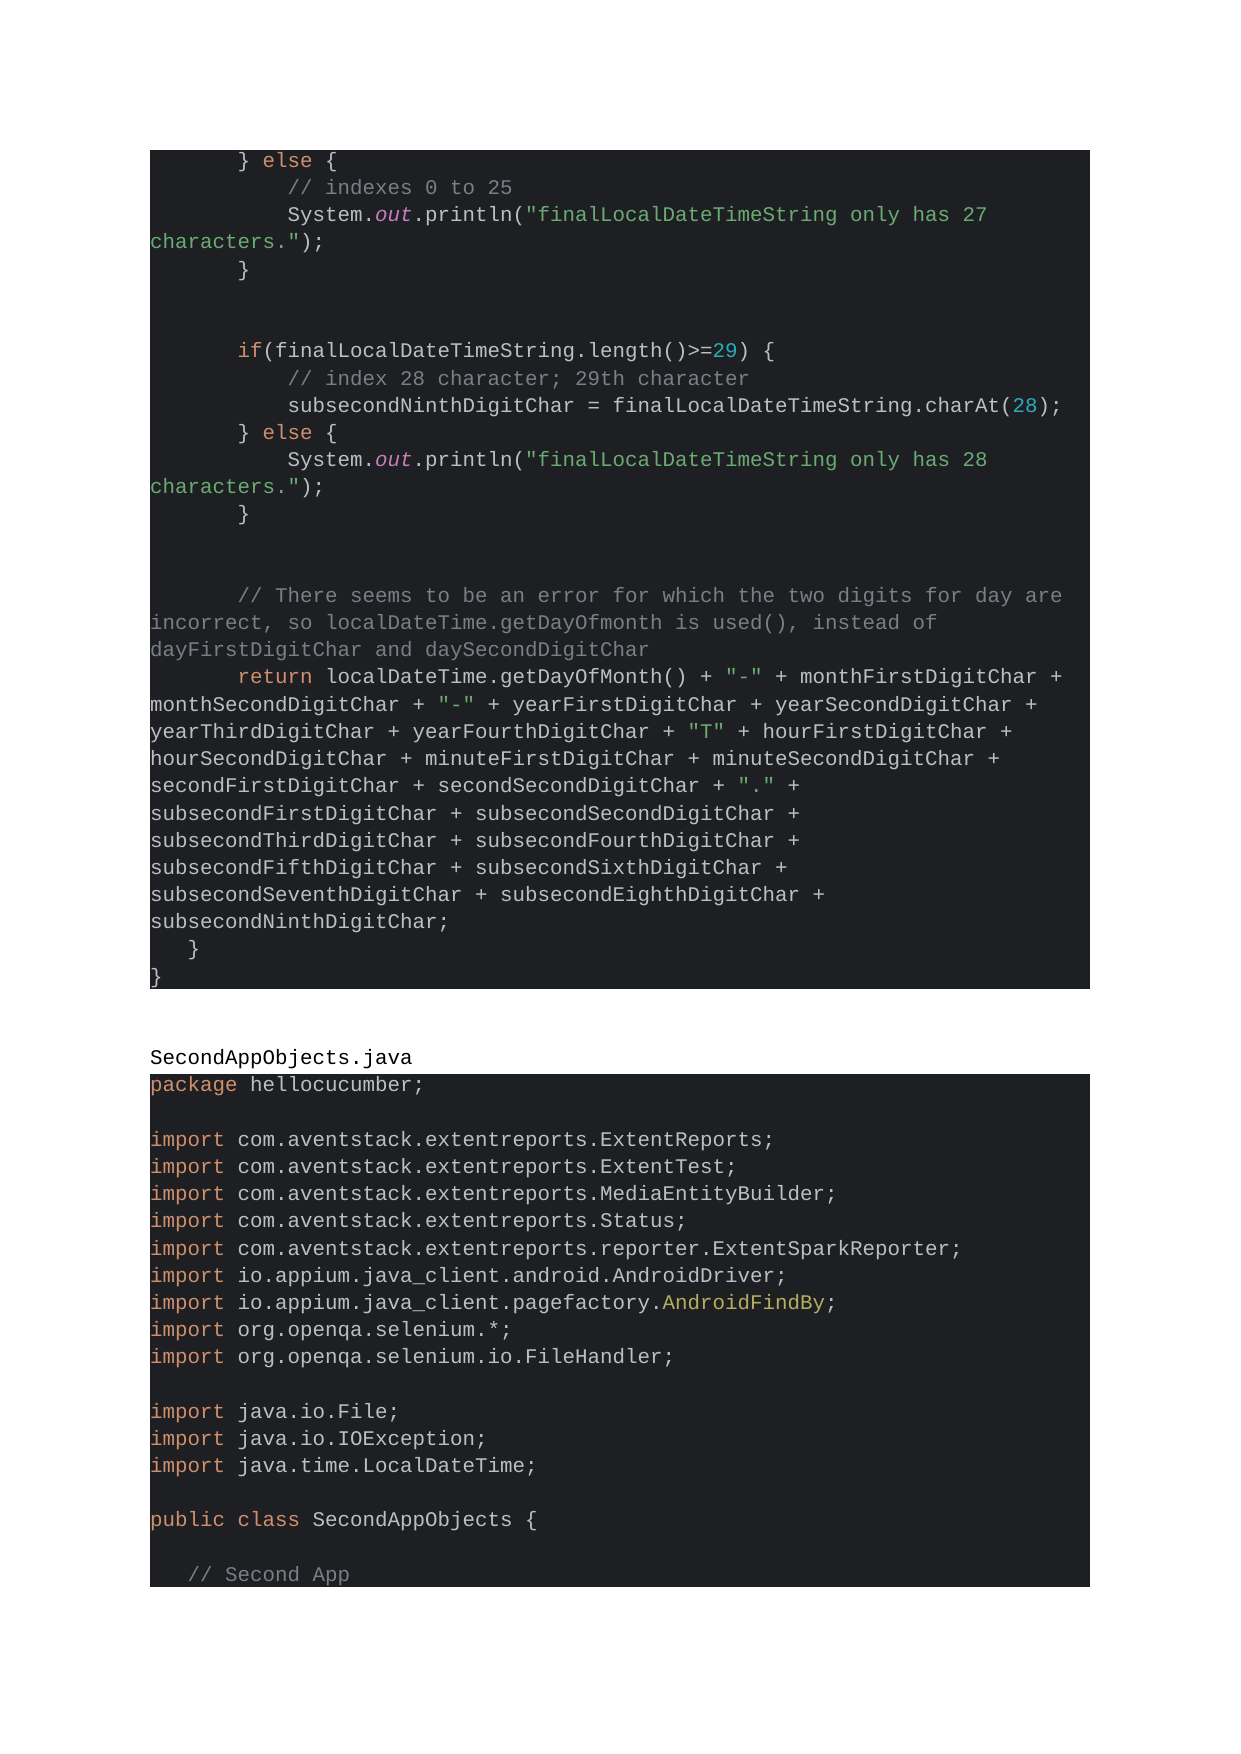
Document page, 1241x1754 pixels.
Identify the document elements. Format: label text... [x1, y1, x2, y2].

text import com.aventstack.extentreports.MediaEntityBuilder; [150, 1183, 1090, 1207]
text subsecondNinthDigitChar = finalLocalDateTimeString.charAt(28); [150, 395, 1090, 418]
text import com.aventstack.extentreports.ExtentTest; [150, 1156, 1090, 1179]
text import com.aventstack.extentreports.reporter.ExtentSparkReporter; [150, 1237, 1090, 1261]
text } else { [150, 150, 1090, 174]
text } [150, 259, 1090, 282]
text public class SecondAppObjects { [150, 1509, 1090, 1533]
text import com.aventstack.extentreports.Status; [150, 1210, 1090, 1234]
text package hellocucumber; [150, 1074, 1090, 1098]
text import java.io.IOException; [150, 1428, 1090, 1451]
text return localDateTime.getDayOfMonth() + "-" + monthFirstDigitChar + monthSecondDigitChar + "-" + yearFirstDigitChar + yearSecondDigitChar + yearThirdDigitChar + yearFourthDigitChar + "T" + hourFirstDigitChar + hourSecondDigitChar + minuteFirstDigitChar + minuteSecondDigitChar + secondFirstDigitChar + secondSecondDigitChar + "." + subsecondFirstDigitChar + subsecondSecondDigitChar + subsecondThirdDigitChar + subsecondFourthDigitChar + subsecondFifthDigitChar + subsecondSixthDigitChar + subsecondSeventhDigitChar + subsecondEighthDigitChar + subsecondNinthDigitChar; [150, 667, 1090, 935]
text if(finalLocalDateTimeString.length()>=29) { [150, 340, 1090, 364]
text // indexes 0 to 25 [150, 177, 1090, 201]
text } [150, 966, 1090, 989]
text // Second App [150, 1564, 1090, 1587]
text } [150, 503, 1090, 527]
text } [150, 938, 1090, 962]
text // There seems to be an error for which the two digits for day are incorrect, so localDateTime.getDayOfmonth is used(), instead of dayFirstDigitChar and daySecondDigitChar [150, 585, 1090, 663]
text // index 28 character; 29th character [150, 367, 1090, 391]
text import io.appium.java_client.android.AndroidDriver; [150, 1265, 1090, 1288]
text } else { [150, 422, 1090, 446]
text import java.time.LocalDateTime; [150, 1455, 1090, 1479]
text import org.openqa.selenium.*; [150, 1319, 1090, 1343]
text import org.openqa.selenium.io.FileHandler; [150, 1346, 1090, 1370]
text SecondAppObjects.java [150, 1047, 1090, 1071]
text import com.aventstack.extentreports.ExtentReports; [150, 1129, 1090, 1152]
text System.out.println("finalLocalDateTimeString only has 27 characters."); [150, 204, 1090, 255]
text import io.appium.java_client.pagefactory.AndroidFindBy; [150, 1292, 1090, 1316]
text import java.io.File; [150, 1401, 1090, 1424]
text System.out.println("finalLocalDateTimeString only has 28 characters."); [150, 449, 1090, 500]
